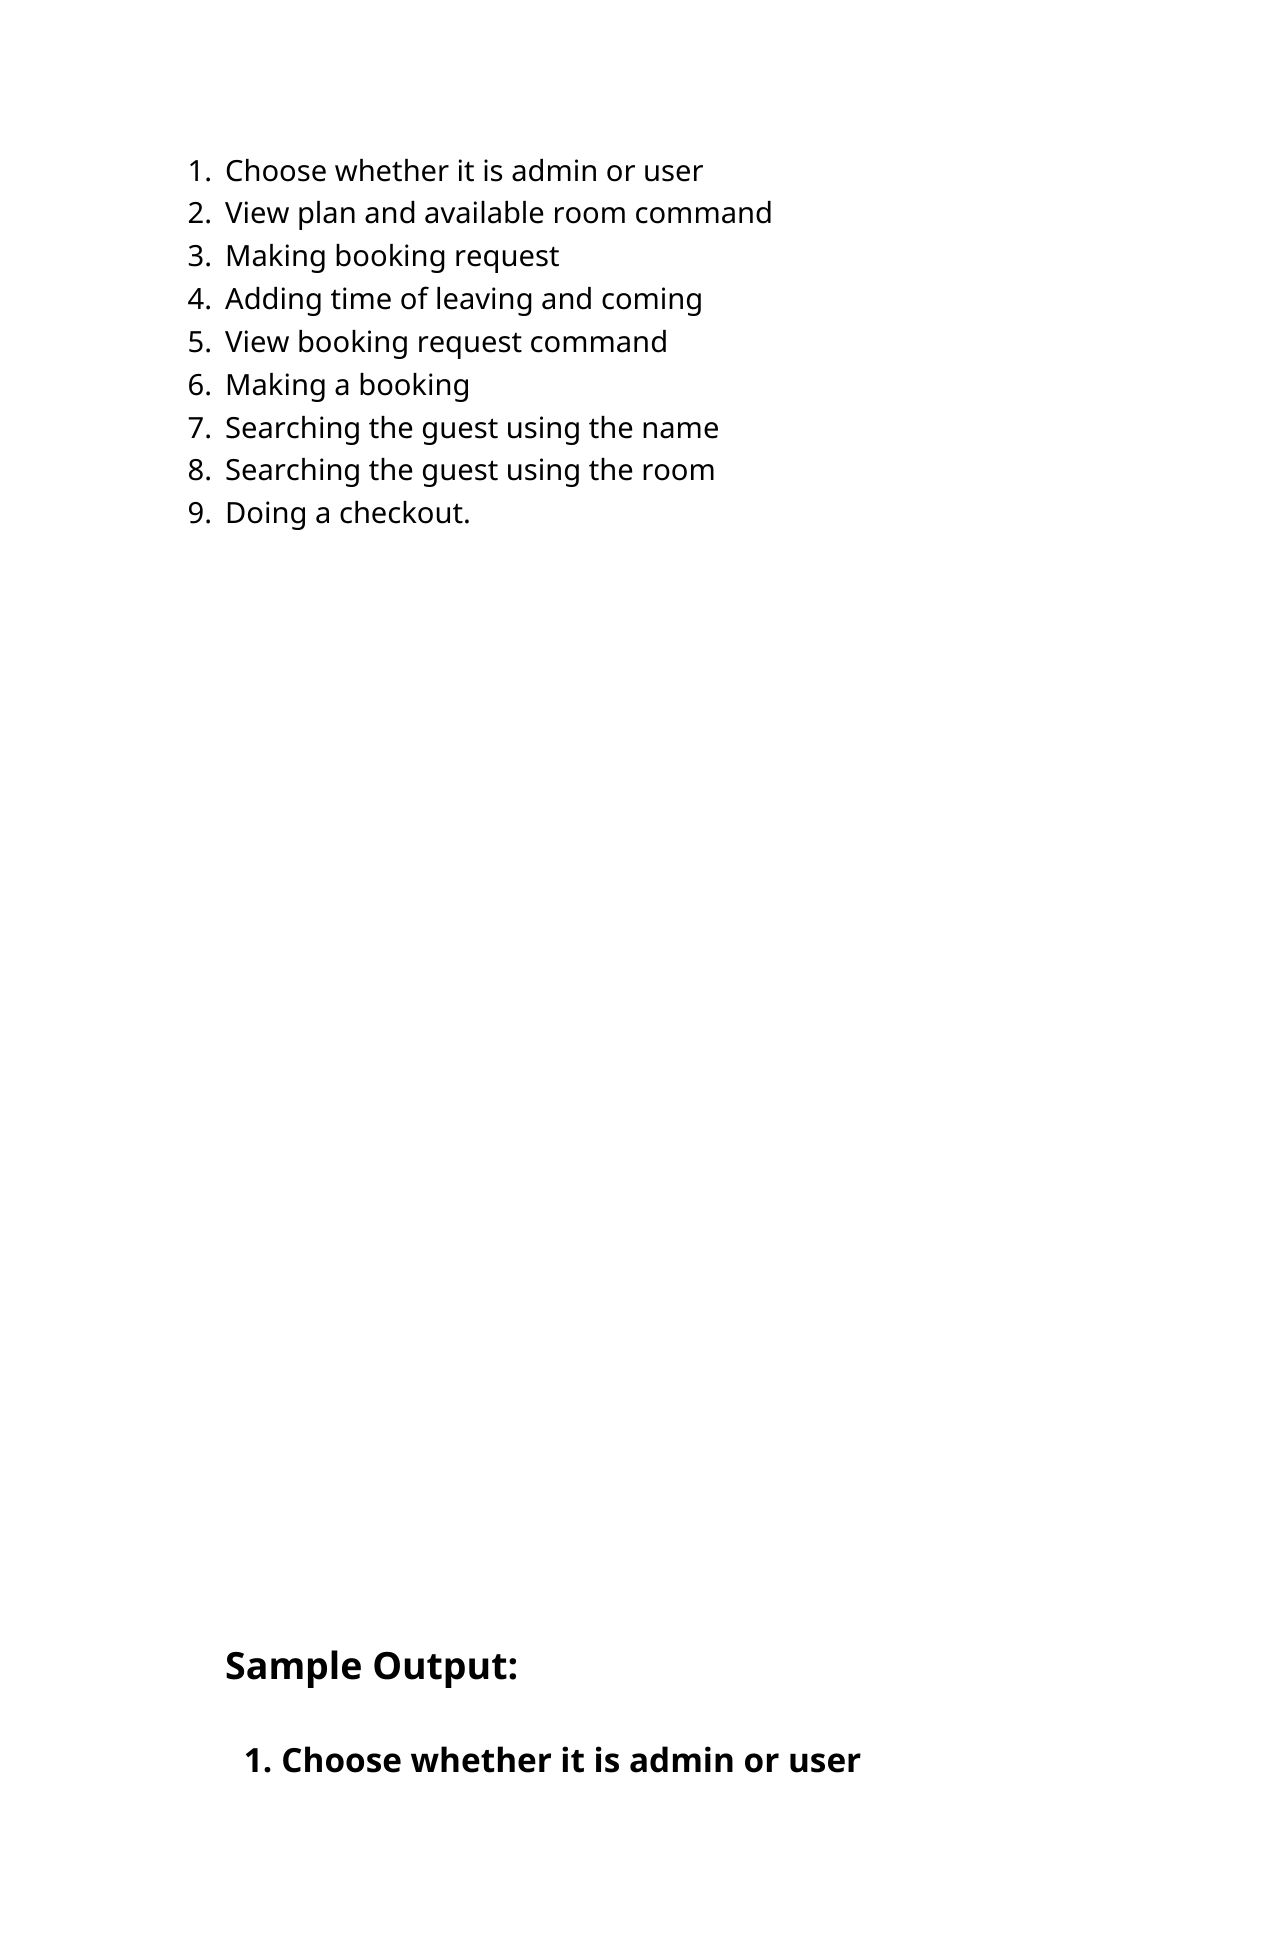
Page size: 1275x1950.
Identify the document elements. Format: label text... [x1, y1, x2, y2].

list Searching the guest using the room [187, 450, 1125, 489]
list View booking request command [187, 321, 1125, 361]
list Adding time of leaving and coming [187, 278, 1125, 318]
list Choose whether it is admin or user [244, 1737, 1125, 1782]
list View plan and available room command [187, 193, 1125, 232]
list Making booking request [187, 236, 1125, 275]
list Choose whether it is admin or user [187, 150, 1125, 190]
list Sample Output: [225, 1639, 1125, 1690]
list Making a booking [187, 364, 1125, 404]
list Doing a checkout. [187, 492, 1125, 532]
list Searching the guest using the name [187, 407, 1125, 447]
